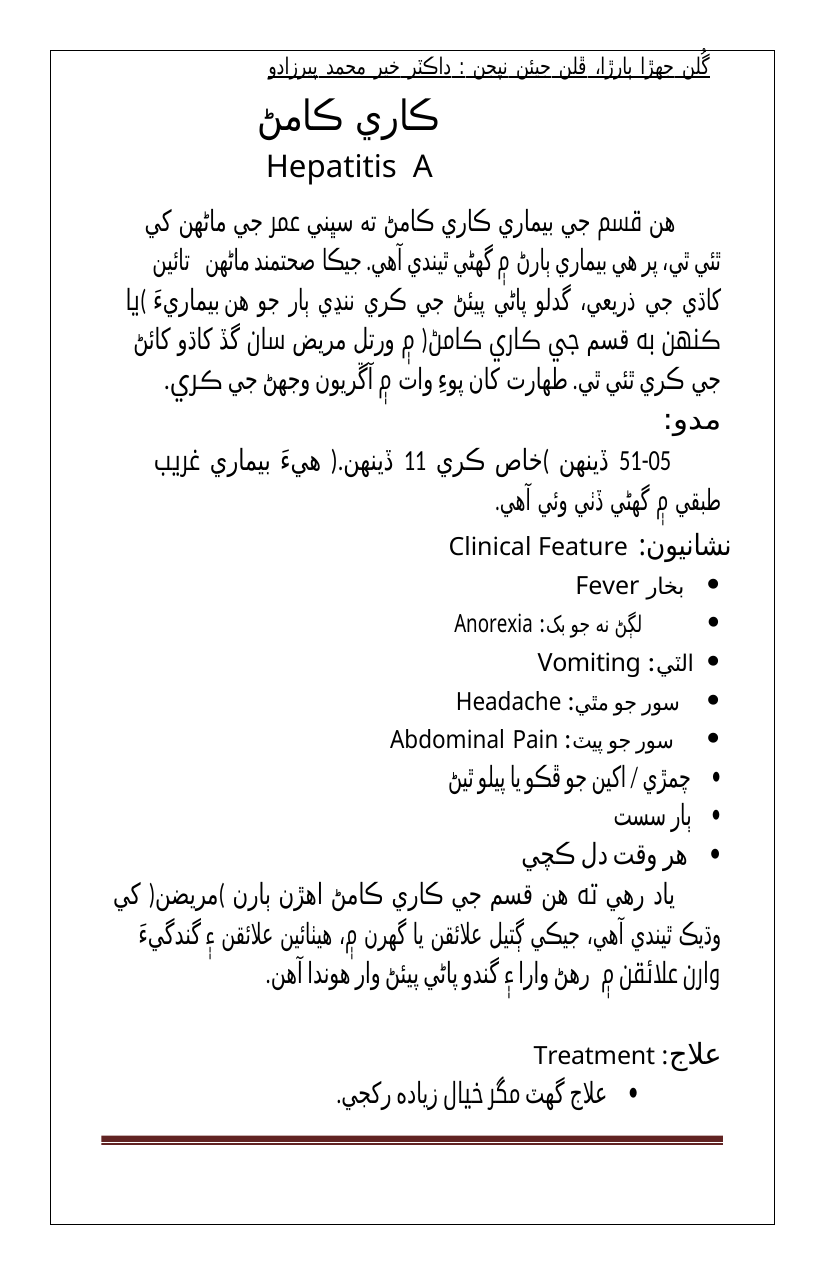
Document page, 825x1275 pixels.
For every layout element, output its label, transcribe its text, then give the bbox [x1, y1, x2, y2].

text مدو: [168, 403, 721, 437]
text 51-05 ڏينهن )خاص ڪري 11 ڏينهن.( هيءَ بيماري غريب [95, 442, 671, 478]
text Fever بخار  [75, 568, 721, 602]
text هن قسم جي بيماري ڪاري ڪامڻ ته سڀني عمر جي ماڻهن کي ٿئي ٿي، پر هي بيماري ٻارڻ ۾ گھڻي ٿيندي آهي. جيڪا صحتمند ماڻهن تائين کاڌي جي ذريعي، گدلو پاڻي پيئڻ جي ڪري ننڍي ٻار جو هن بيماريءَ )يا ڪنهن به قسم جي ڪاري ڪامڻ( ۾ ورتل مريض سان گڏ کاڌو کائڻ جي ڪري ٿئي ٿي. طهارت کان پوءِ وات ۾ آڱريون وجھڻ جي ڪري. [105, 203, 721, 396]
text  چمڙي / اکين جو ڦڪو يا پيلو ٿيڻ [168, 759, 721, 794]
text ياد رهي ته هن قسم جي ڪاري ڪامڻ اهڙن ٻارن )مريضن( کي [95, 876, 675, 912]
text  علاج گھٽ مگر خيال زياده رکجي. [168, 1076, 638, 1111]
text طبقي ۾ گھڻي ڏٺي وئي آهي. [168, 482, 721, 518]
text Treatment :علاج [168, 1037, 721, 1071]
text Vomiting :الٽي  Headache :سور جو مٿي  Abdominal Pain :سور جو پيٽ  [389, 643, 721, 756]
text وڌيڪ ٿيندي آهي، جيڪي ڳتيل علائقن يا گھرن ۾، هيٺائين علائقن ۽ گندگيءَ وارن علائقن ۾ رهڻ وارا ۽ گندو پاڻي پيئڻ وار هوندا آهن. [105, 916, 721, 991]
text  ٻار سست [168, 797, 721, 833]
subtitle Hepatitis A [168, 144, 434, 187]
subtitle ڪاري ڪامڻ [168, 92, 440, 141]
text Anorexia :لڳڻ نه جو بک  [75, 604, 721, 640]
text  هر وقت دل ڪچي [168, 836, 721, 871]
text Clinical Feature :نشانيون [448, 524, 750, 564]
